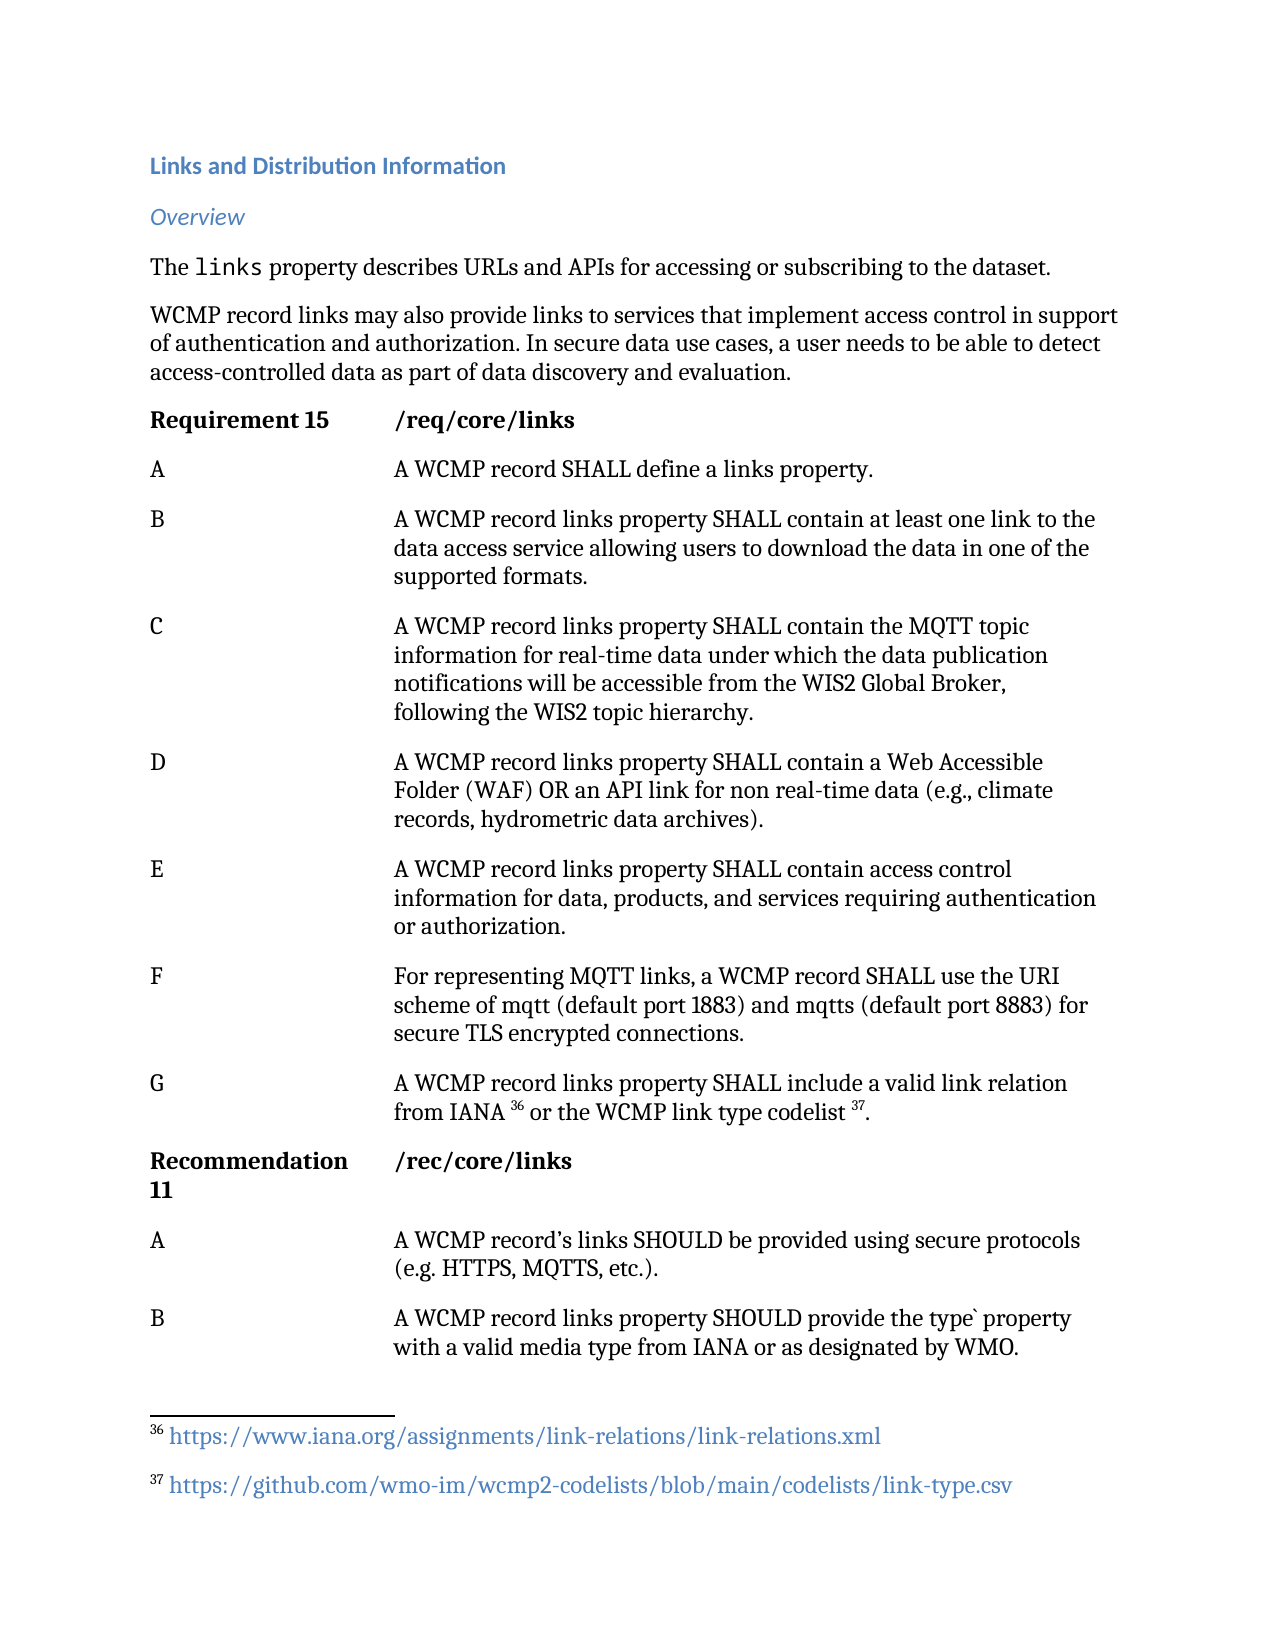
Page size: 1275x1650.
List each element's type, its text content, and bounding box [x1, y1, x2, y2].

table_header /req/core/links [383, 406, 1114, 455]
table_cell D [139, 748, 382, 855]
table_cell A WCMP record links property SHALL contain at least one link to the data access service allowing users to download the data in one of the supported formats. [383, 505, 1114, 612]
subtitle Links and Distribution Information [150, 150, 1125, 181]
table_cell For representing MQTT links, a WCMP record SHALL use the URI scheme of mqtt (default port 1883) and mqtts (default port 8883) for secure TLS encrypted connections. [383, 962, 1114, 1069]
table_cell A WCMP record’s links SHOULD be provided using secure protocols (e.g. HTTPS, MQTTS, etc.). [383, 1226, 1114, 1304]
table_cell A [139, 455, 382, 505]
table_cell G [139, 1069, 382, 1147]
text The links property describes URLs and APIs for accessing or subscribing to the dataset. [150, 251, 1125, 282]
table_header Requirement 15 [139, 406, 382, 455]
table_cell A WCMP record links property SHALL contain a Web Accessible Folder (WAF) OR an API link for non real-time data (e.g., climate records, hydrometric data archives). [383, 748, 1114, 855]
table_cell C [139, 612, 382, 748]
table_cell E [139, 855, 382, 962]
table_cell A WCMP record links property SHALL contain the MQTT topic information for real-time data under which the data publication notifications will be accessible from the WIS2 Global Broker, following the WIS2 topic hierarchy. [383, 612, 1114, 748]
subtitle Overview [150, 201, 1125, 232]
table_cell F [139, 962, 382, 1069]
table_cell B [139, 505, 382, 612]
table_cell A WCMP record SHALL define a links property. [383, 455, 1114, 505]
table_cell A WCMP record links property SHOULD provide the type` property with a valid media type from IANA or as designated by WMO. [383, 1304, 1114, 1382]
table_header Recommendation 11 [139, 1147, 382, 1226]
table_cell B [139, 1304, 382, 1382]
text WCMP record links may also provide links to services that implement access control in support of authentication and authorization. In secure data use cases, a user needs to be able to detect access-controlled data as part of data discovery and evaluation. [150, 301, 1125, 387]
table_cell A WCMP record links property SHALL include a valid link relation from IANA or the WCMP link type codelist . [383, 1069, 1114, 1147]
table_cell A WCMP record links property SHALL contain access control information for data, products, and services requiring authentication or authorization. [383, 855, 1114, 962]
table_cell A [139, 1226, 382, 1304]
table_header /rec/core/links [383, 1147, 1114, 1226]
